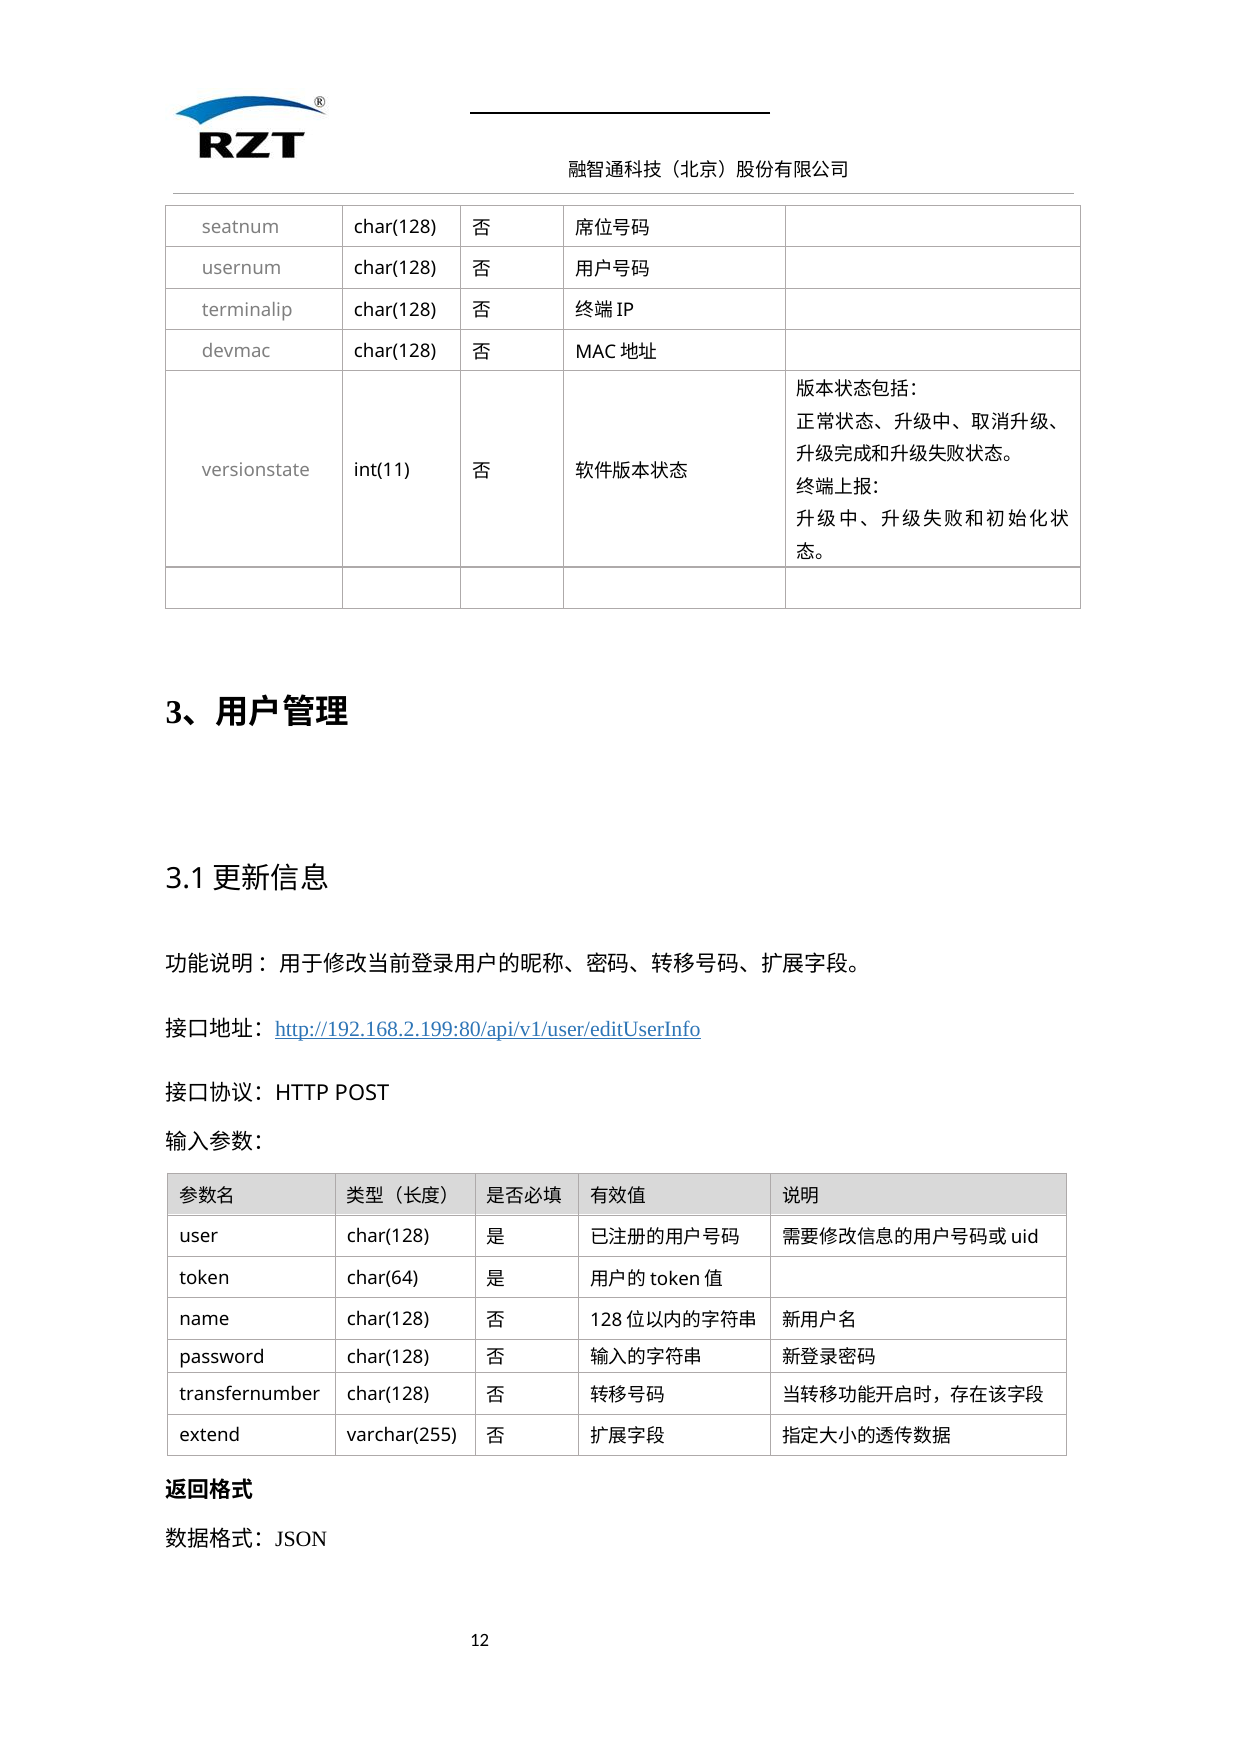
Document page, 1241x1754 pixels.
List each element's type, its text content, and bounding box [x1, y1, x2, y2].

table_cell MAC地址 [564, 330, 785, 370]
table_cell 128位以内的字符串 [579, 1298, 770, 1338]
text 数据格式：JSON [165, 1521, 1075, 1553]
table_cell 新用户名 [771, 1298, 1066, 1338]
table_cell char(128) [336, 1298, 475, 1338]
table_cell 需要修改信息的用户号码或uid [771, 1216, 1066, 1256]
table_cell 输入的字符串 [579, 1340, 770, 1372]
table_cell int(11) [343, 371, 460, 566]
table_cell 否 [461, 289, 563, 329]
table_cell [771, 1257, 1066, 1297]
table_cell 否 [461, 371, 563, 566]
table_cell transfernumber [168, 1373, 335, 1413]
table_cell [786, 568, 1080, 608]
table_cell 已注册的用户号码 [579, 1216, 770, 1256]
table_header 类型（长度） [336, 1174, 475, 1214]
table_cell char(128) [343, 330, 460, 370]
table_cell 否 [476, 1340, 578, 1372]
table_cell password [168, 1340, 335, 1372]
text 接口地址：http://192.168.2.199:80/api/v1/user/editUserInfo [165, 1011, 1075, 1043]
table_cell 否 [461, 330, 563, 370]
table_cell char(128) [336, 1340, 475, 1372]
table_cell 否 [476, 1298, 578, 1338]
table_header 说明 [771, 1174, 1066, 1214]
table_cell name [168, 1298, 335, 1338]
table_cell varchar(255) [336, 1415, 475, 1455]
table_cell 当转移功能开启时，存在该字段 [771, 1373, 1066, 1413]
subtitle 3.1更新信息 [165, 843, 1075, 908]
table_cell 指定大小的透传数据 [771, 1415, 1066, 1455]
table_header 是否必填 [476, 1174, 578, 1214]
table_cell 否 [461, 206, 563, 246]
table_header 有效值 [579, 1174, 770, 1214]
table_cell char(128) [343, 247, 460, 288]
table_cell seatnum [166, 206, 342, 246]
table_cell 用户号码 [564, 247, 785, 288]
table_cell [786, 289, 1080, 329]
table_cell 软件版本状态 [564, 371, 785, 566]
table_cell [786, 206, 1080, 246]
table_cell token [168, 1257, 335, 1297]
table_cell 否 [461, 247, 563, 288]
table_cell 版本状态包括： 正常状态、升级中、取消升级、升级完成和升级失败状态。 终端上报： 升级中、升级失败和初始化状态。 [786, 371, 1080, 566]
table_cell 席位号码 [564, 206, 785, 246]
table_cell 终端IP [564, 289, 785, 329]
picture [165, 88, 334, 177]
table_cell [786, 330, 1080, 370]
subtitle 3、用户管理 [165, 677, 1075, 742]
table_cell char(64) [336, 1257, 475, 1297]
text 接口协议：HTTP POST [165, 1075, 1075, 1108]
table_cell 扩展字段 [579, 1415, 770, 1455]
table_cell [343, 568, 460, 608]
table_cell devmac [166, 330, 342, 370]
table_cell [564, 568, 785, 608]
table_cell 新登录密码 [771, 1340, 1066, 1372]
table_cell usernum [166, 247, 342, 288]
table_cell char(128) [343, 289, 460, 329]
table_cell versionstate [166, 371, 342, 566]
table_cell extend [168, 1415, 335, 1455]
table_cell user [168, 1216, 335, 1256]
table_cell [786, 247, 1080, 288]
table_cell [166, 568, 342, 608]
table_cell char(128) [343, 206, 460, 246]
table_cell terminalip [166, 289, 342, 329]
table_header 参数名 [168, 1174, 335, 1214]
table_cell 是 [476, 1216, 578, 1256]
text 功能说明 ：用于修改当前登录用户的昵称、密码、转移号码、扩展字段。 [165, 946, 1075, 978]
text 输入参数： [165, 1124, 1075, 1156]
table_cell [461, 568, 563, 608]
table_cell 转移号码 [579, 1373, 770, 1413]
text 返回格式 [165, 1472, 1075, 1504]
table_cell 是 [476, 1257, 578, 1297]
table_cell 否 [476, 1415, 578, 1455]
table_cell 用户的token值 [579, 1257, 770, 1297]
table_cell char(128) [336, 1216, 475, 1256]
table_cell char(128) [336, 1373, 475, 1413]
table_cell 否 [476, 1373, 578, 1413]
